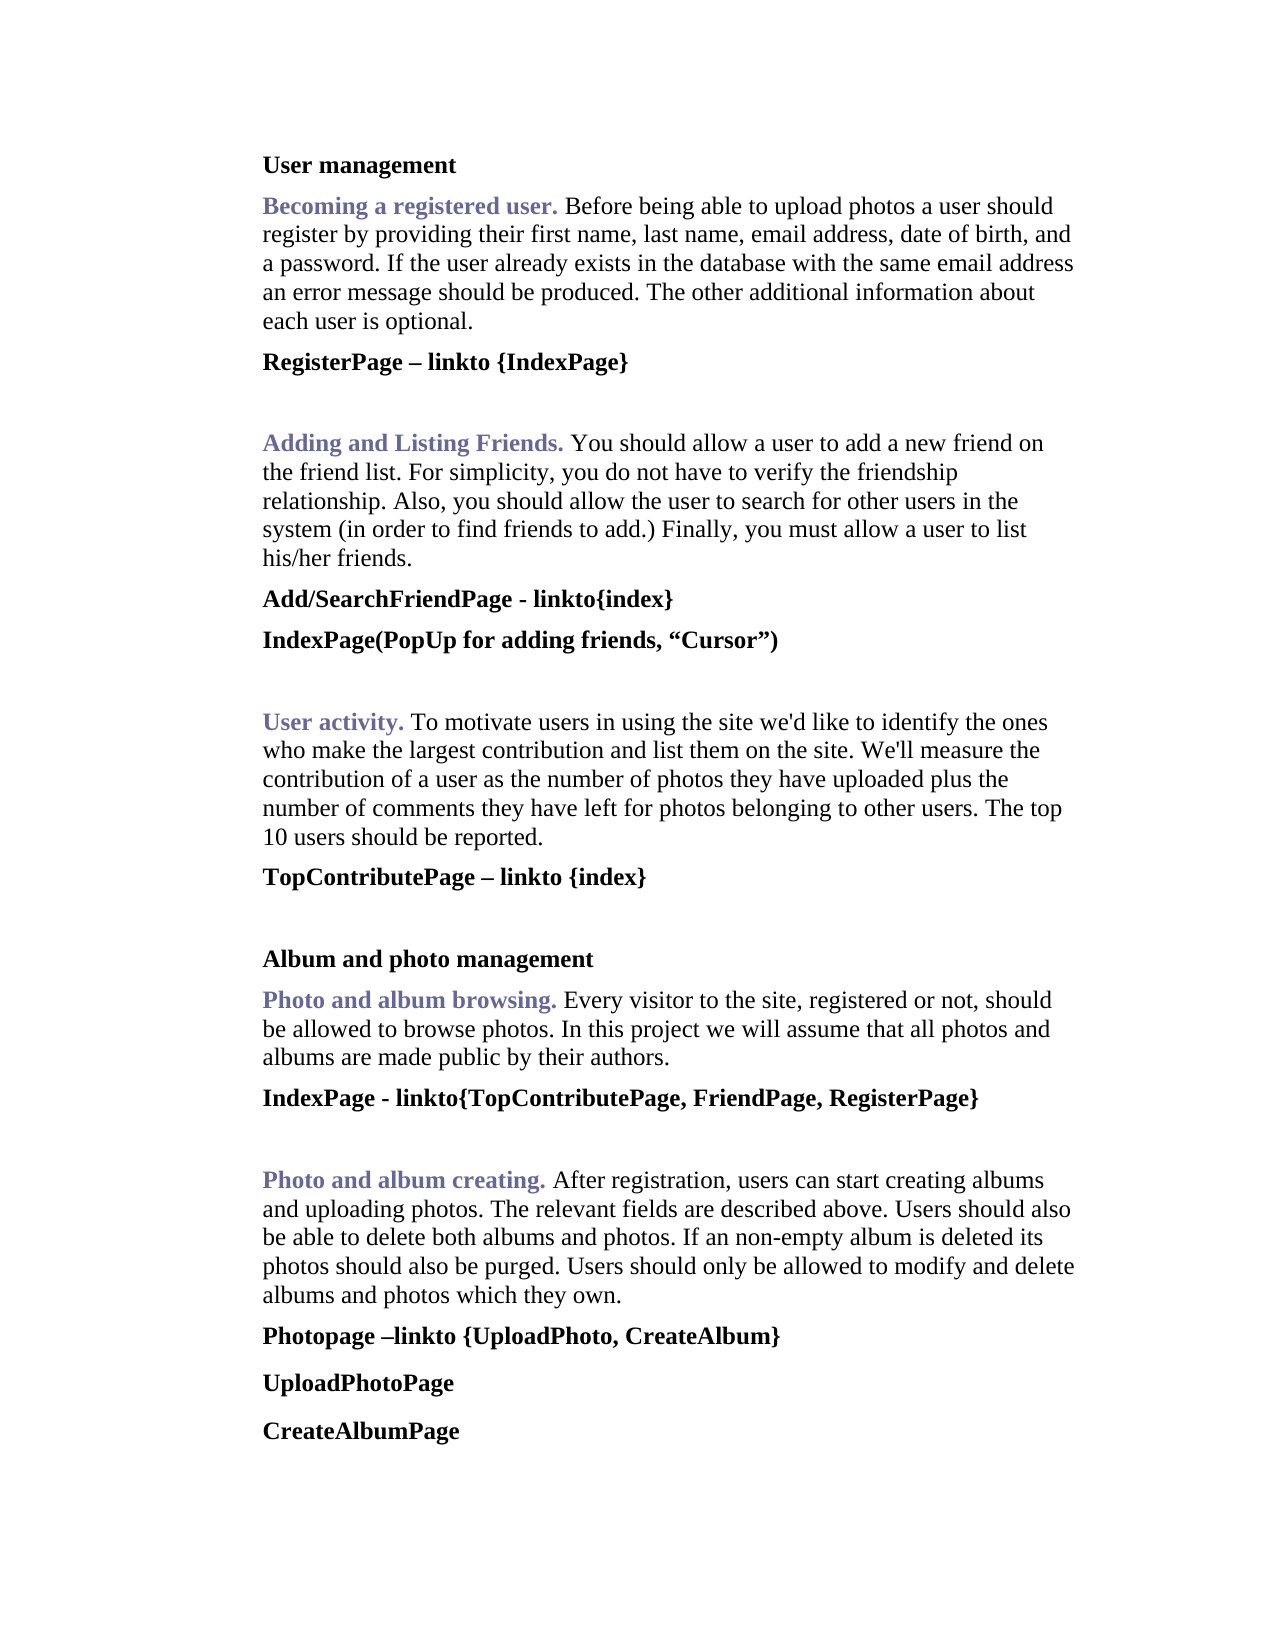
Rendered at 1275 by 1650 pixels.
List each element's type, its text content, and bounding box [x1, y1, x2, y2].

text User management [262, 150, 1087, 179]
text CreateAlbumPage [187, 1416, 1087, 1445]
text TopContributePage – linkto {index} [262, 862, 1080, 891]
text Album and photo management [262, 944, 1087, 973]
text Photo and album browsing. Every visitor to the site, registered or not, should be allowed to browse photos. In this project we will assume that all photos and albums are made public by their authors. [262, 985, 1080, 1071]
text Photo and album creating. After registration, users can start creating albums and uploading photos. The relevant fields are described above. Users should also be able to delete both albums and photos. If an non-empty album is deleted its photos should also be purged. Users should only be allowed to modify and delete albums and photos which they own. [262, 1165, 1080, 1309]
text IndexPage(PopUp for adding friends, “Cursor”) [262, 625, 1080, 654]
text RegisterPage – linkto {IndexPage} [187, 347, 1080, 375]
text User activity. To motivate users in using the site we'd like to identify the ones who make the largest contribution and list them on the site. We'll measure the contribution of a user as the number of photos they have uploaded plus the number of comments they have left for photos belonging to other users. The top 10 users should be reported. [262, 707, 1080, 850]
text IndexPage - linkto{TopContributePage, FriendPage, RegisterPage} [262, 1083, 1080, 1112]
text Photopage –linkto {UploadPhoto, CreateAlbum} [187, 1321, 1087, 1349]
text Add/SearchFriendPage - linkto{index} [262, 584, 1080, 613]
text UploadPhotoPage [187, 1368, 1087, 1397]
text Becoming a registered user. Before being able to upload photos a user should register by providing their first name, last name, email address, date of birth, and a password. If the user already exists in the database with the same email address an error message should be produced. The other additional information about each user is optional. [262, 191, 1080, 334]
text Adding and Listing Friends. You should allow a user to add a new friend on the friend list. For simplicity, you do not have to verify the friendship relationship. Also, you should allow the user to search for other users in the system (in order to find friends to add.) Finally, you must allow a user to list his/her friends. [262, 428, 1080, 572]
